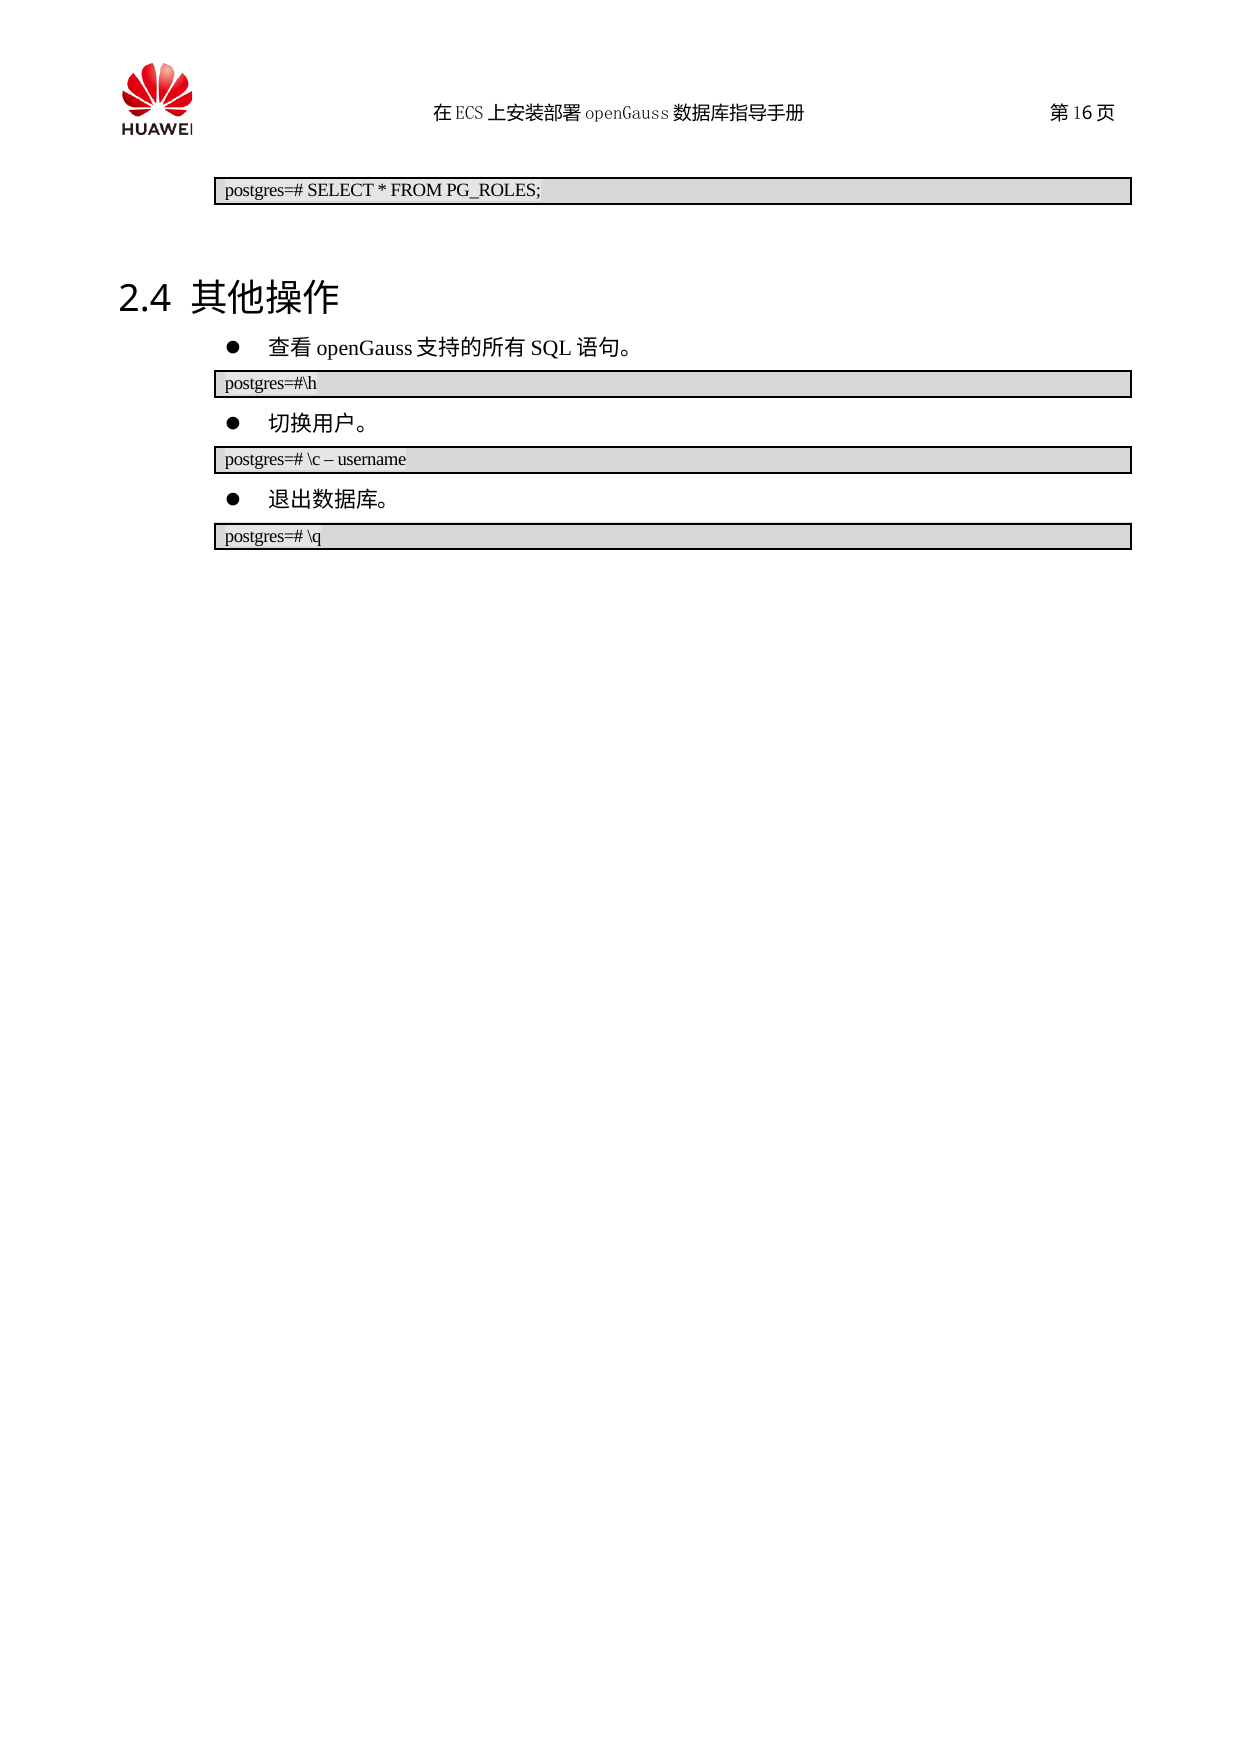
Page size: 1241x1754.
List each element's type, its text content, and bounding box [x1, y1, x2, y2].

text postgres=#\h [216, 372, 1130, 396]
text postgres=# \c – username [216, 448, 1130, 472]
text 退出数据库。 [224, 482, 1122, 514]
picture [122, 63, 193, 135]
text 查看openGauss支持的所有SQL语句。 [224, 330, 1122, 362]
text postgres=# \q [216, 525, 1130, 548]
subtitle 其他操作 [118, 267, 1122, 322]
text 切换用户。 [224, 406, 1122, 438]
text postgres=# SELECT * FROM PG_ROLES; [216, 179, 1130, 203]
